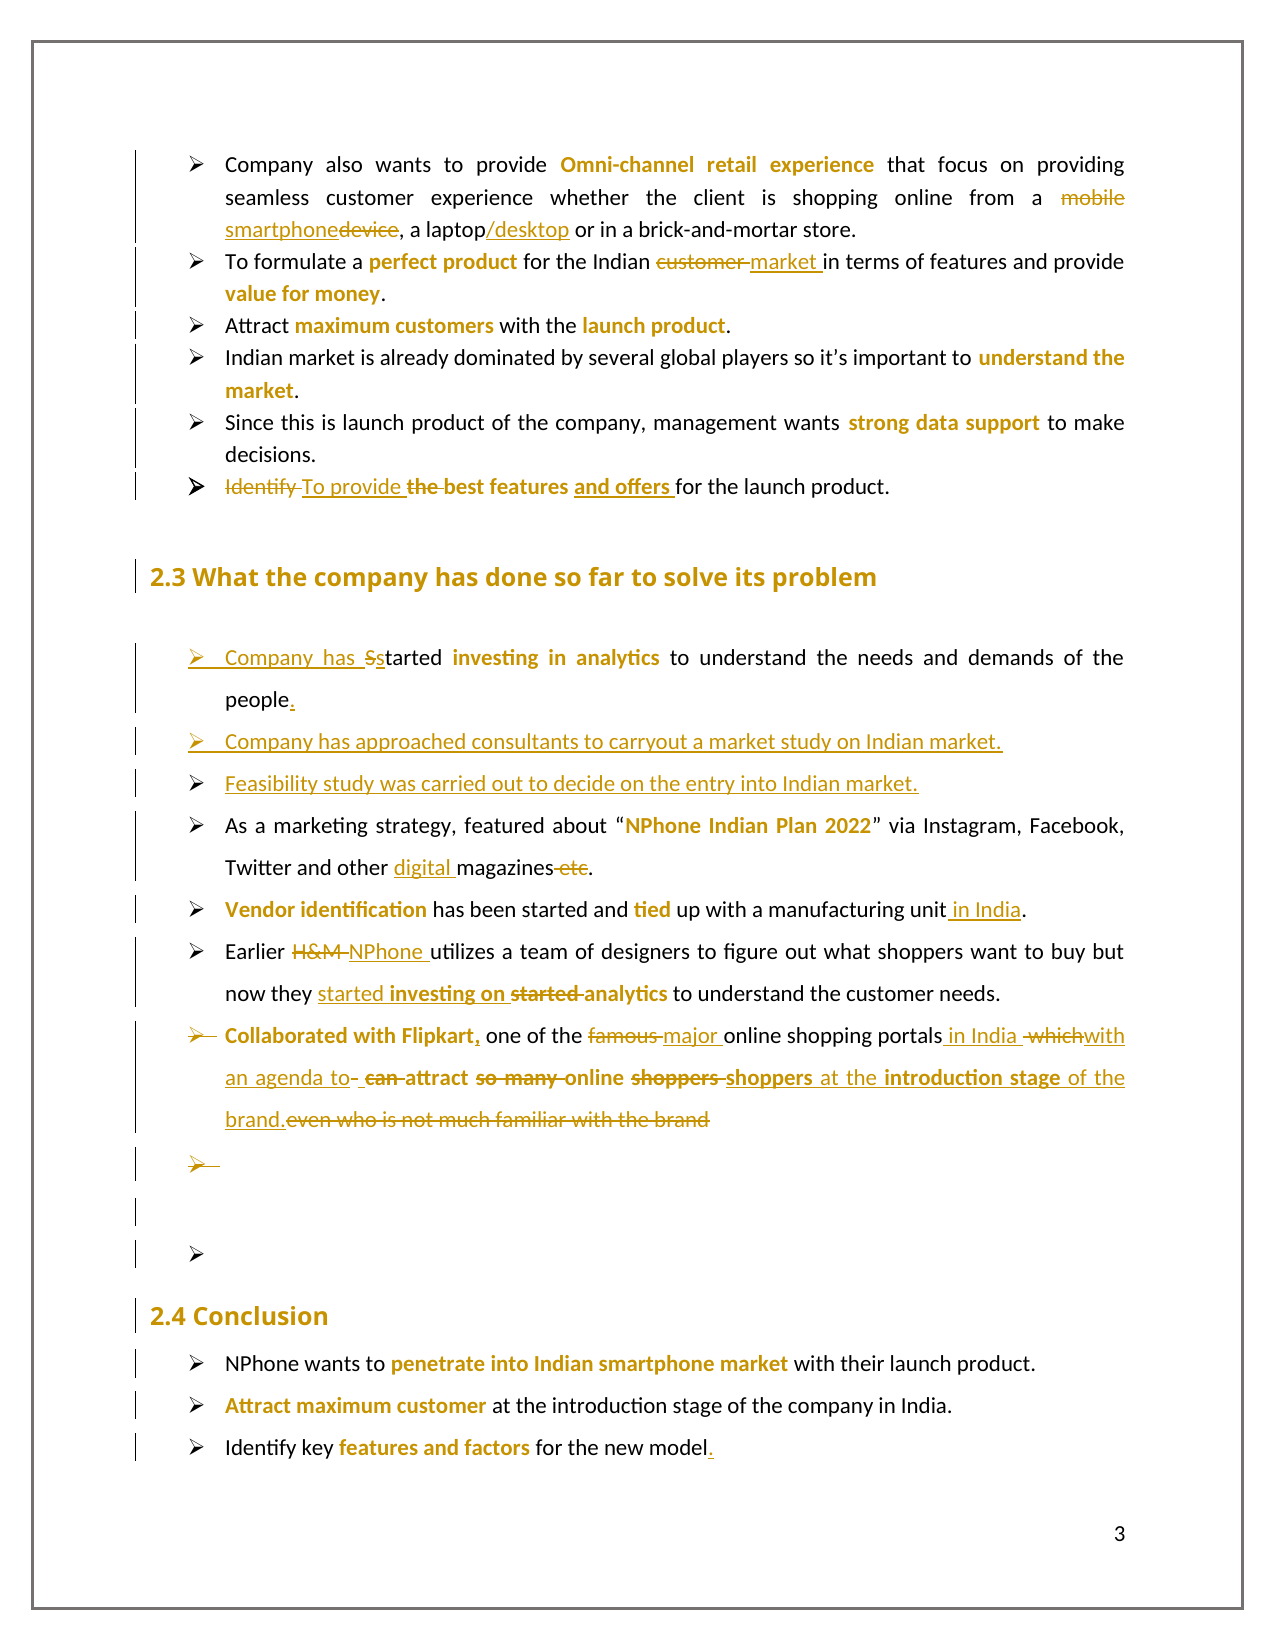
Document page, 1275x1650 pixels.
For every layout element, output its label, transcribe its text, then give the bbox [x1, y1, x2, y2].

list Attract maximum customers with the launch product. [187, 311, 1125, 339]
list best features for the launch product. [187, 472, 1125, 500]
list To formulate a perfect product for the Indian in terms of features and provide value for money. [187, 247, 1125, 307]
list Vendor identification has been started and tied up with a manufacturing unit. [187, 895, 1125, 923]
list Attract maximum customer at the introduction stage of the company in India. [187, 1391, 1125, 1419]
subtitle 2.4 Conclusion [150, 1298, 1125, 1332]
list As a marketing strategy, featured about “NPhone Indian Plan 2022” via Instagram, Facebook, Twitter and other magazines. [187, 811, 1125, 881]
list Company also wants to provide Omni-channel retail experience that focus on providing seamless customer experience whether the client is shopping online from a , a laptop or in a brick-and-mortar store. [187, 150, 1125, 243]
list Earlier utilizes a team of designers to figure out what shoppers want to buy but now they analytics to understand the customer needs. [187, 937, 1125, 1007]
list NPhone wants to penetrate into Indian smartphone market with their launch product. [187, 1349, 1125, 1377]
subtitle 2.3 What the company has done so far to solve its problem [150, 559, 1125, 593]
list Identify key features and factors for the new model [187, 1433, 1125, 1461]
list Indian market is already dominated by several global players so it’s important to understand the market. [187, 343, 1125, 404]
list Collaborated with Flipkart one of the online shopping portalsattract online [187, 1021, 1125, 1133]
list Since this is launch product of the company, management wants strong data support to make decisions. [187, 408, 1125, 468]
list tarted investing in analytics to understand the needs and demands of the people [187, 643, 1125, 713]
